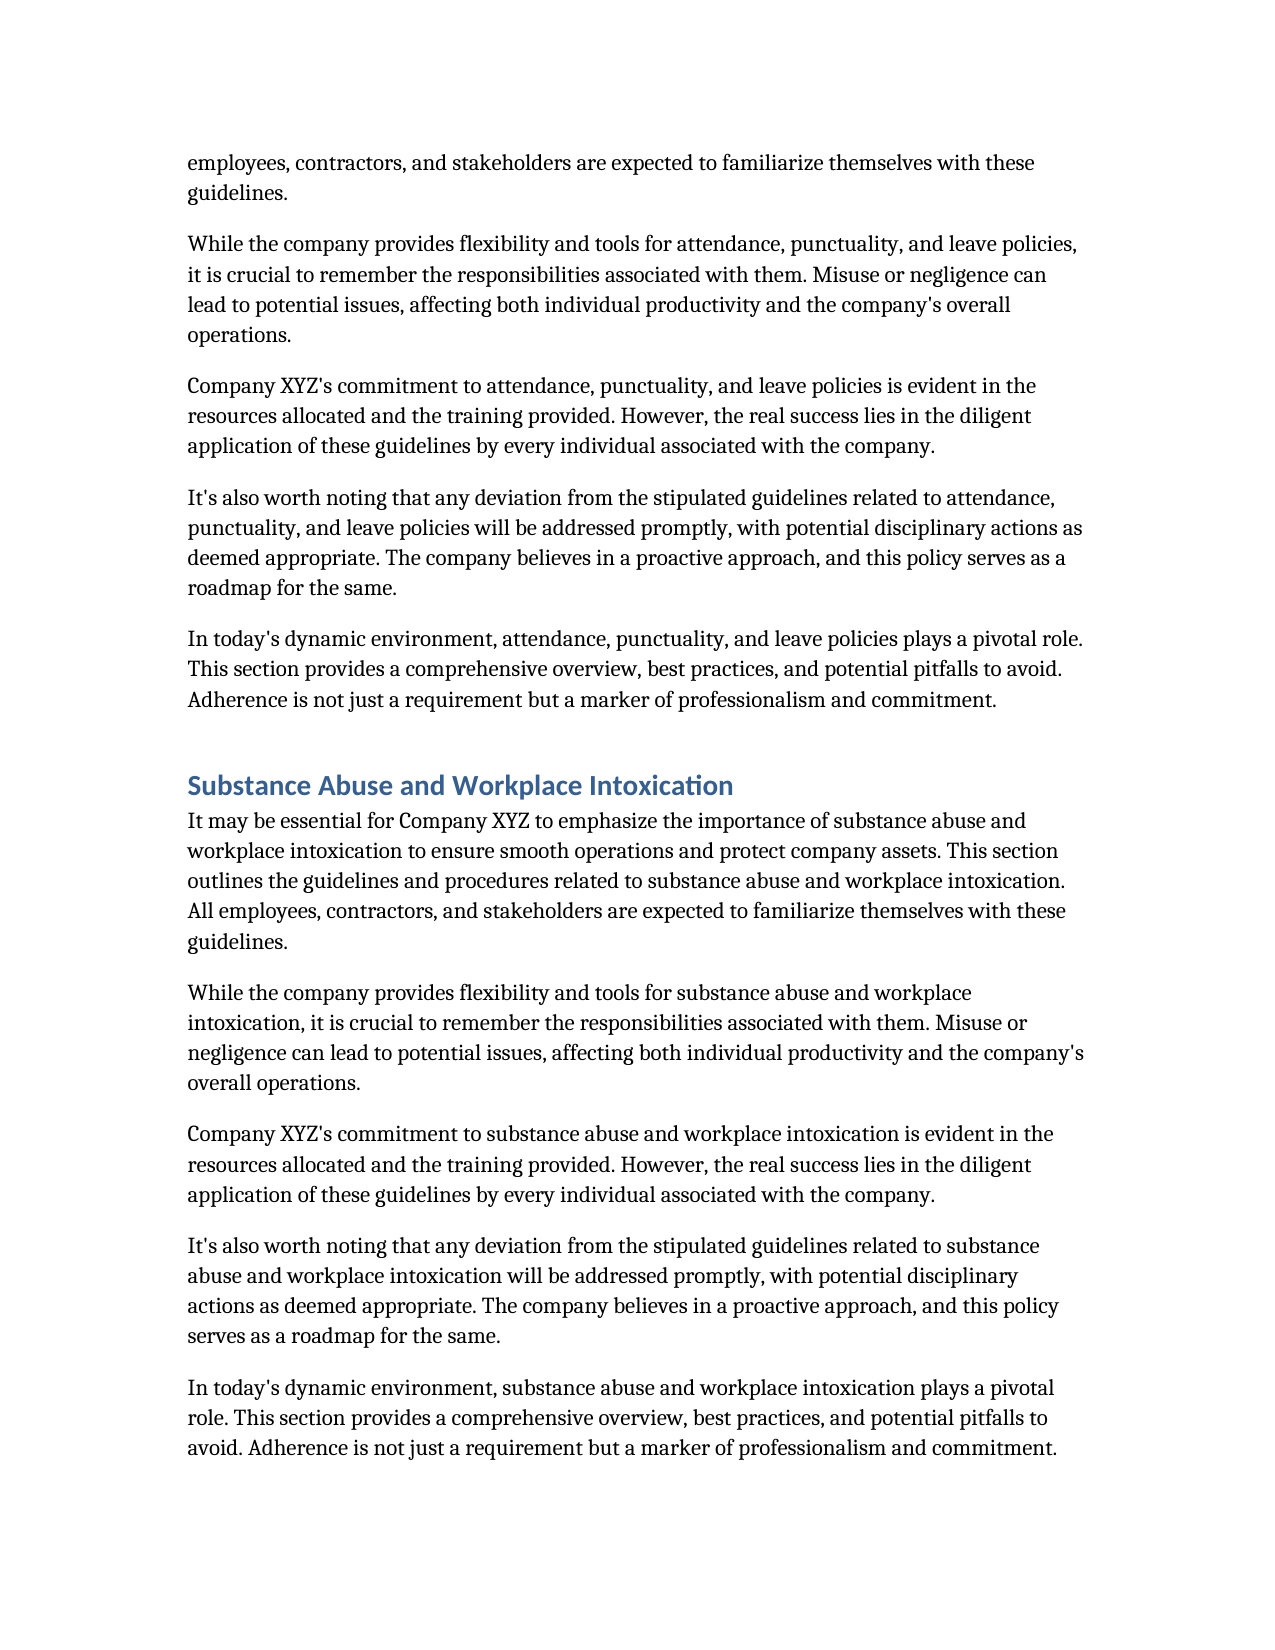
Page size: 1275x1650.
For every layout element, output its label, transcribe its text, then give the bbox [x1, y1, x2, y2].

text While the company provides flexibility and tools for attendance, punctuality, and leave policies, it is crucial to remember the responsibilities associated with them. Misuse or negligence can lead to potential issues, affecting both individual productivity and the company's overall operations. [187, 231, 1087, 348]
text It's also worth noting that any deviation from the stipulated guidelines related to substance abuse and workplace intoxication will be addressed promptly, with potential disciplinary actions as deemed appropriate. The company believes in a proactive approach, and this policy serves as a roadmap for the same. [187, 1233, 1087, 1349]
text Company XYZ's commitment to attendance, punctuality, and leave policies is evident in the resources allocated and the training provided. However, the real success lies in the diligent application of these guidelines by every individual associated with the company. [187, 373, 1087, 460]
text While the company provides flexibility and tools for substance abuse and workplace intoxication, it is crucial to remember the responsibilities associated with them. Misuse or negligence can lead to potential issues, affecting both individual productivity and the company's overall operations. [187, 979, 1087, 1096]
text It may be essential for Company XYZ to emphasize the importance of substance abuse and workplace intoxication to ensure smooth operations and protect company assets. This section outlines the guidelines and procedures related to substance abuse and workplace intoxication. All employees, contractors, and stakeholders are expected to familiarize themselves with these guidelines. [187, 808, 1087, 955]
text It's also worth noting that any deviation from the stipulated guidelines related to attendance, punctuality, and leave policies will be addressed promptly, with potential disciplinary actions as deemed appropriate. The company believes in a proactive approach, and this policy serves as a roadmap for the same. [187, 484, 1087, 601]
text Company XYZ's commitment to substance abuse and workplace intoxication is evident in the resources allocated and the training provided. However, the real success lies in the diligent application of these guidelines by every individual associated with the company. [187, 1121, 1087, 1208]
text In today's dynamic environment, attendance, punctuality, and leave policies plays a pivotal role. This section provides a comprehensive overview, best practices, and potential pitfalls to avoid. Adherence is not just a requirement but a marker of professionalism and commitment. [187, 626, 1087, 713]
text In today's dynamic environment, substance abuse and workplace intoxication plays a pivotal role. This section provides a comprehensive overview, best practices, and potential pitfalls to avoid. Adherence is not just a requirement but a marker of professionalism and commitment. [187, 1374, 1087, 1461]
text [187, 150, 1087, 207]
subtitle Substance Abuse and Workplace Intoxication [187, 767, 1087, 802]
